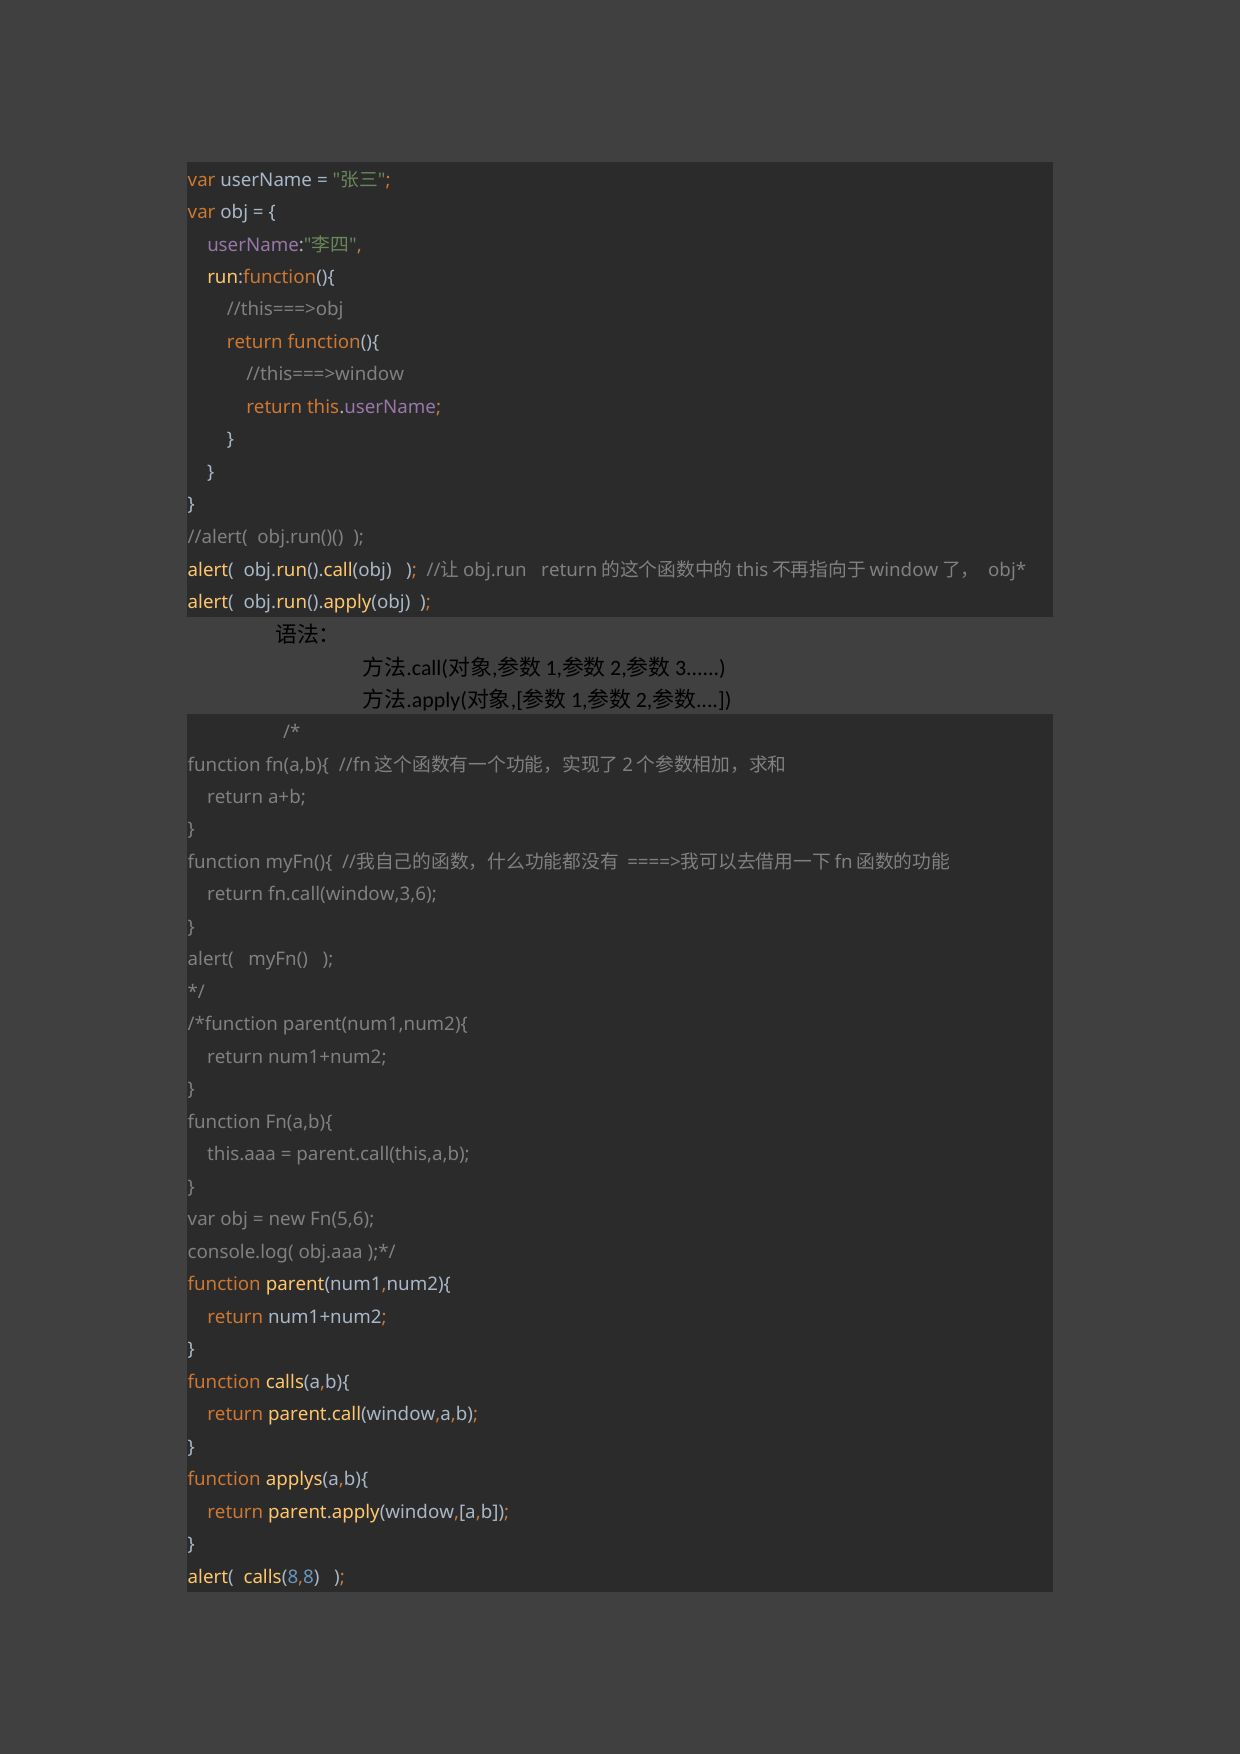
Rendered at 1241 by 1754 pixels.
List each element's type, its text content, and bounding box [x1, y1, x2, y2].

text 语法： [187, 617, 1053, 649]
text 方法.apply(对象,[参数1,参数2,参数....]) [187, 682, 1053, 714]
text /* function fn(a,b){ //fn这个函数有一个功能，实现了2个参数相加，求和 return a+b; } function myFn(){ //我自己的函数，什么功能都没有 ====>我可以去借用一下fn函数的功能 return fn.call(window,3,6); } alert( myFn() ); */ /*function parent(num1,num2){ return num1+num2; } function Fn(a,b){ this.aaa = parent.call(this,a,b); } var obj = new Fn(5,6); console.log( obj.aaa );*/ function parent(num1,num2){ return num1+num2; } function calls(a,b){ return parent.call(window,a,b); } function applys(a,b){ return parent.apply(window,[a,b]); } alert( calls(8,8) ); [187, 714, 1053, 1592]
text 方法.call(对象,参数1,参数2,参数3......) [187, 649, 1053, 682]
text var userName = "张三"; var obj = { userName:"李四", run:function(){ //this===>obj return function(){ //this===>window return this.userName; } } } //alert( obj.run()() ); alert( obj.run().call(obj) ); //让obj.run return的这个函数中的this不再指向于window了， obj* alert( obj.run().apply(obj) ); [187, 162, 1053, 617]
